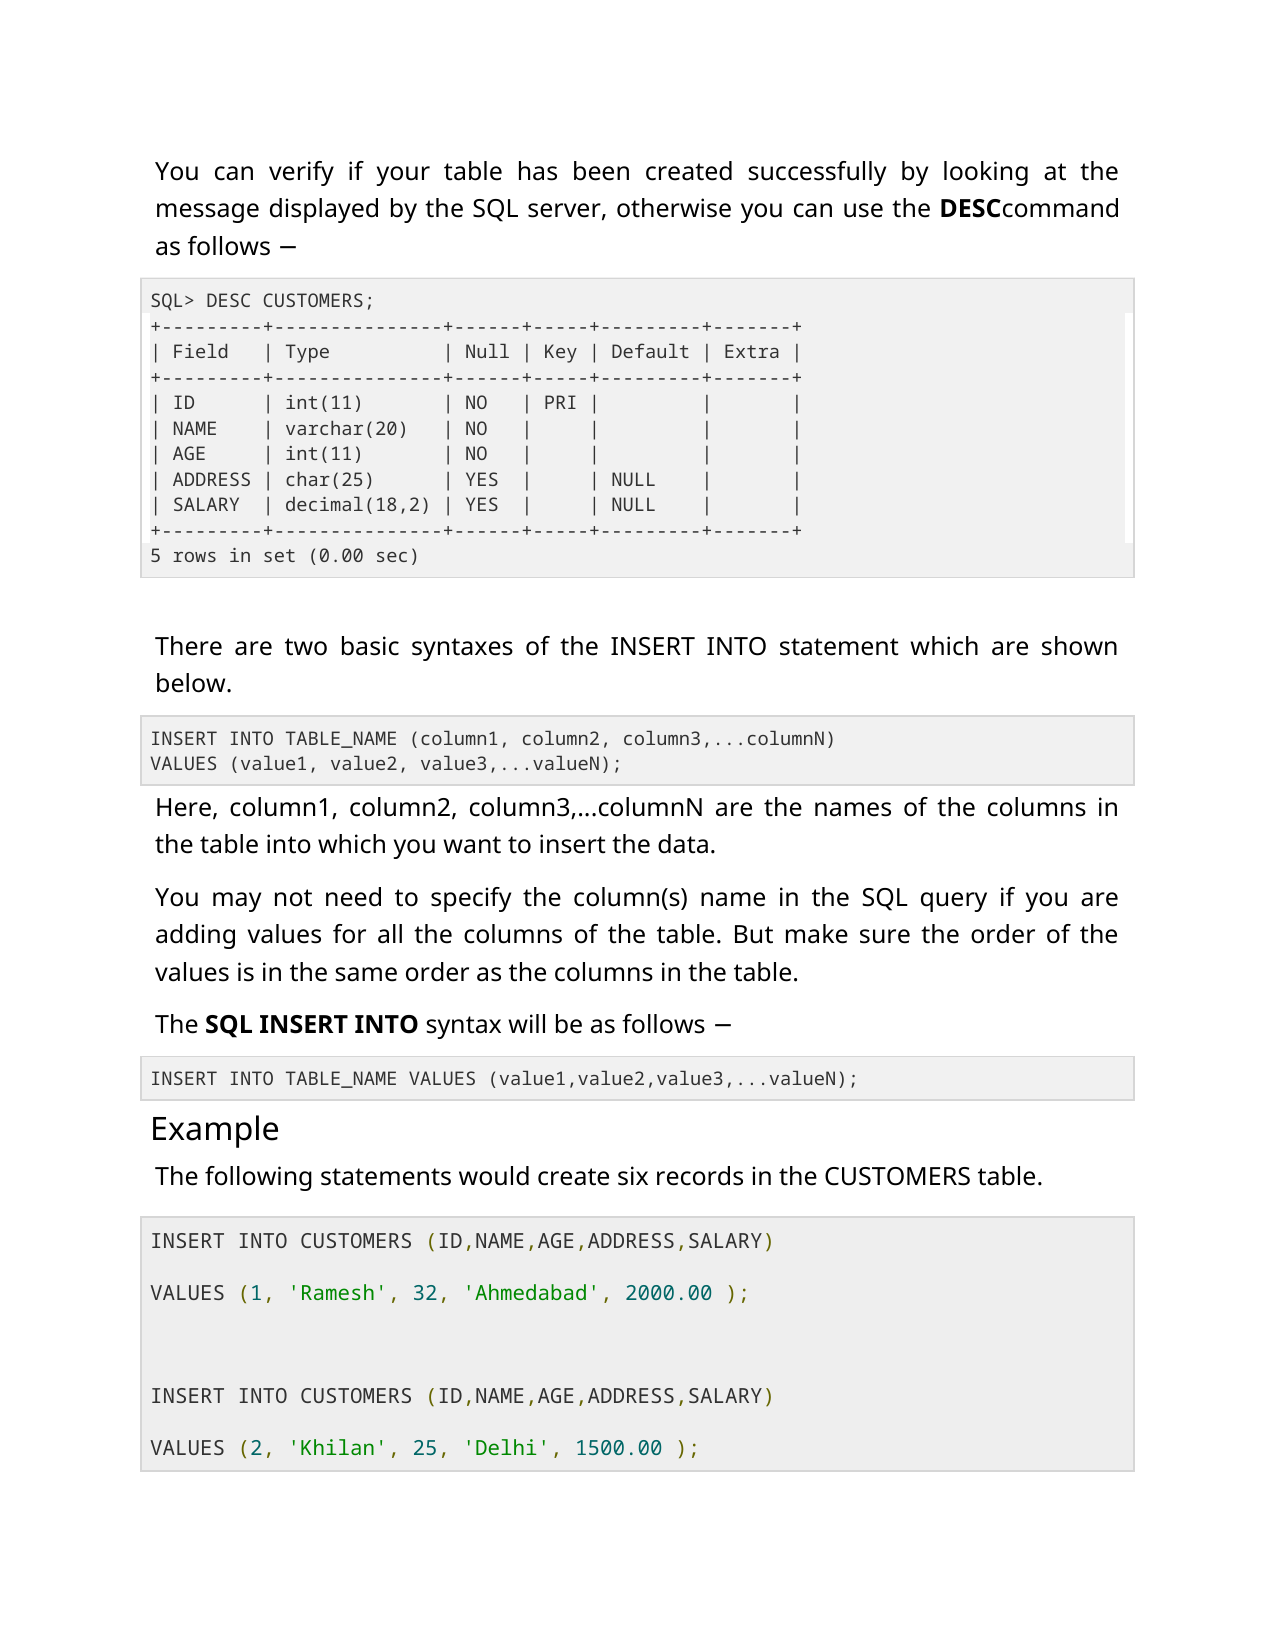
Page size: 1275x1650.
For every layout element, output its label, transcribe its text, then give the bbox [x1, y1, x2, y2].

text SQL> DESC CUSTOMERS; [142, 279, 1133, 313]
subtitle Example [150, 1106, 1120, 1150]
text | AGE | int(11) | NO | | | | [150, 441, 1125, 466]
text There are two basic syntaxes of the INSERT INTO statement which are shown below. [155, 625, 1120, 700]
text +---------+---------------+------+-----+---------+-------+ [150, 517, 1125, 533]
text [142, 1218, 1133, 1254]
text | NAME | varchar(20) | NO | | | | [150, 415, 1125, 441]
text VALUES (2, 'Khilan', 25, 'Delhi', 1500.00 ); [142, 1423, 1133, 1470]
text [142, 1372, 1133, 1410]
text | SALARY | decimal(18,2) | YES | | NULL | | [150, 492, 1125, 517]
text | ID | int(11) | NO | PRI | | | [150, 389, 1125, 415]
text You can verify if your table has been created successfully by looking at the message displayed by the SQL server, otherwise you can use the DESCcommand as follows − [155, 150, 1120, 262]
text +---------+---------------+------+-----+---------+-------+ [150, 313, 1125, 338]
text INSERT INTO TABLE_NAME VALUES (value1,value2,value3,...valueN); [142, 1057, 1133, 1099]
text VALUES (value1, value2, value3,...valueN); [142, 740, 1133, 784]
text 5 rows in set (0.00 sec) [142, 533, 1133, 577]
text | Field | Type | Null | Key | Default | Extra | [150, 338, 1125, 364]
text +---------+---------------+------+-----+---------+-------+ [150, 364, 1125, 389]
text The SQL INSERT INTO syntax will be as follows − [155, 1003, 1120, 1041]
text VALUES (1, 'Ramesh', 32, 'Ahmedabad', 2000.00 ); [142, 1268, 1133, 1306]
text INSERT INTO TABLE_NAME (column1, column2, column3,...columnN) [142, 717, 1133, 740]
text Here, column1, column2, column3,...columnN are the names of the columns in the table into which you want to insert the data. [155, 786, 1120, 861]
text The following statements would create six records in the CUSTOMERS table. [155, 1155, 1120, 1192]
text | ADDRESS | char(25) | YES | | NULL | | [150, 466, 1125, 492]
text You may not need to specify the column(s) name in the SQL query if you are adding values for all the columns of the table. But make sure the order of the values is in the same order as the columns in the table. [155, 876, 1120, 988]
